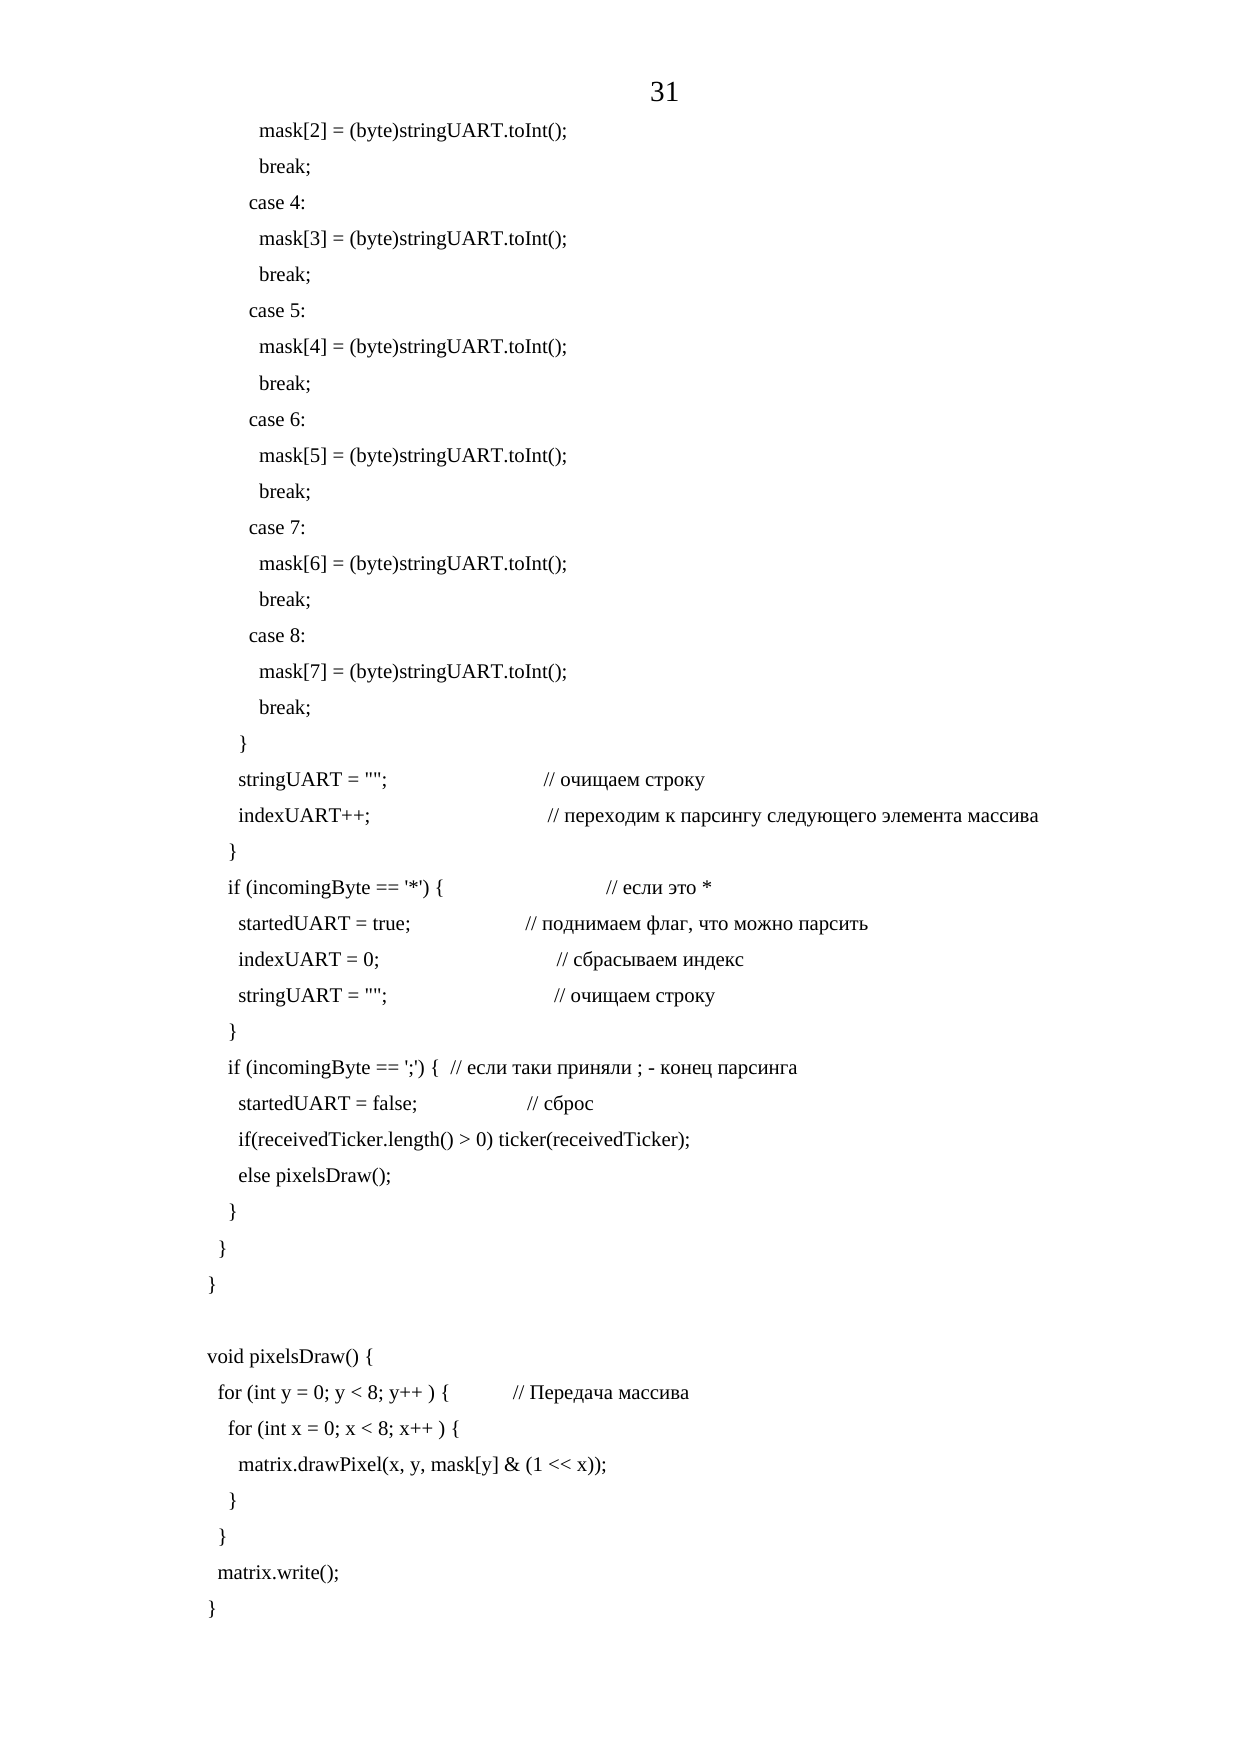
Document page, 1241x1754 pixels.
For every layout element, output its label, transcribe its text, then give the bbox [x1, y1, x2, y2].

text startedUART = true; // поднимаем флаг, что можно парсить [207, 911, 1122, 935]
text } [207, 1272, 1122, 1296]
text mask[4] = (byte)stringUART.toInt(); [207, 334, 1122, 358]
text indexUART++; // переходим к парсингу следующего элемента массива [207, 803, 1122, 827]
text case 8: [207, 623, 1122, 647]
text } [207, 1596, 1122, 1620]
text } [207, 1524, 1122, 1548]
text } [207, 839, 1122, 863]
text break; [207, 695, 1122, 719]
text indexUART = 0; // сбрасываем индекс [207, 947, 1122, 971]
text case 5: [207, 298, 1122, 322]
text matrix.write(); [207, 1560, 1122, 1584]
text void pixelsDraw() { [207, 1344, 1122, 1368]
text break; [207, 154, 1122, 178]
text break; [207, 479, 1122, 503]
text case 4: [207, 190, 1122, 214]
text mask[5] = (byte)stringUART.toInt(); [207, 443, 1122, 467]
text matrix.drawPixel(x, y, mask[y] & (1 << x)); [207, 1452, 1122, 1476]
text startedUART = false; // сброс [207, 1091, 1122, 1115]
text if (incomingByte == ';') { // если таки приняли ; - конец парсинга [207, 1055, 1122, 1079]
text for (int y = 0; y < 8; y++ ) { // Передача массива [207, 1380, 1122, 1404]
text stringUART = ""; // очищаем строку [207, 767, 1122, 791]
text } [207, 1236, 1122, 1259]
text if(receivedTicker.length() > 0) ticker(receivedTicker); [207, 1127, 1122, 1151]
text } [207, 1199, 1122, 1223]
text case 6: [207, 407, 1122, 431]
text stringUART = ""; // очищаем строку [207, 983, 1122, 1007]
text break; [207, 371, 1122, 394]
text case 7: [207, 515, 1122, 539]
text for (int x = 0; x < 8; x++ ) { [207, 1416, 1122, 1440]
text break; [207, 587, 1122, 611]
text mask[6] = (byte)stringUART.toInt(); [207, 551, 1122, 575]
text break; [207, 262, 1122, 286]
text mask[3] = (byte)stringUART.toInt(); [207, 226, 1122, 250]
text mask[7] = (byte)stringUART.toInt(); [207, 659, 1122, 683]
text mask[2] = (byte)stringUART.toInt(); [207, 118, 1122, 142]
text else pixelsDraw(); [207, 1163, 1122, 1187]
text } [207, 1019, 1122, 1043]
text } [207, 1488, 1122, 1512]
text } [207, 731, 1122, 755]
text if (incomingByte == '*') { // если это * [207, 875, 1122, 899]
